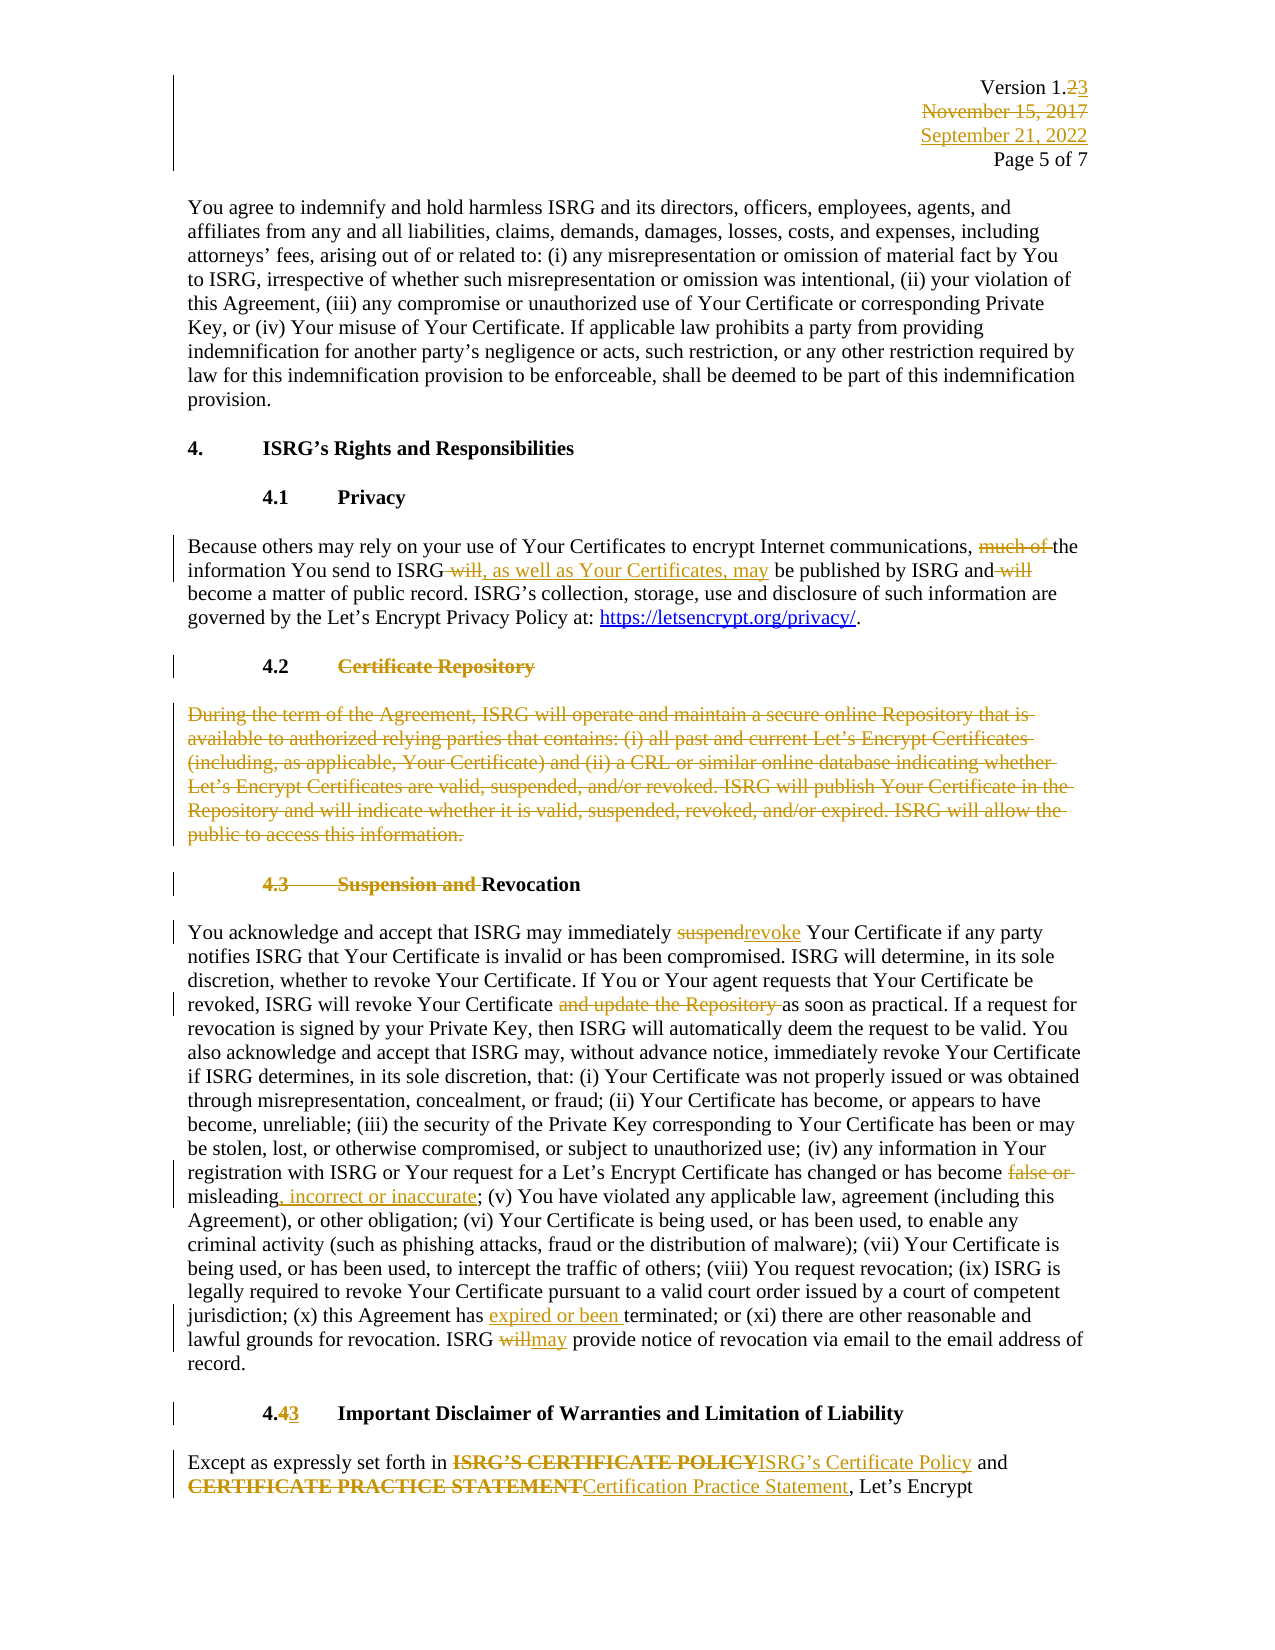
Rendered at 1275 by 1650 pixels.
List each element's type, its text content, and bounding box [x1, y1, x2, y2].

text 4. ISRG’s Rights and Responsibilities [187, 437, 1087, 460]
text 4.1 Privacy [262, 486, 1087, 509]
text You agree to indemnify and hold harmless ISRG and its directors, officers, employees, agents, and affiliates from any and all liabilities, claims, demands, damages, losses, costs, and expenses, including attorneys’ fees, arising out of or related to: (i) any misrepresentation or omission of material fact by You to ISRG, irrespective of whether such misrepresentation or omission was intentional, (ii) your violation of this Agreement, (iii) any compromise or unauthorized use of Your Certificate or corresponding Private Key, or (iv) Your misuse of Your Certificate. If applicable law prohibits a party from providing indemnification for another party’s negligence or acts, such restriction, or any other restriction required by law for this indemnification provision to be enforceable, shall be deemed to be part of this indemnification provision. [187, 195, 1080, 411]
text You acknowledge and accept that ISRG may immediately Your Certificate if any party notifies ISRG that Your Certificate is invalid or has been compromised. ISRG will determine, in its sole discretion, whether to revoke Your Certificate. If You or Your agent requests that Your Certificate be revoked, ISRG will revoke Your Certificate as soon as practical. If a request for revocation is signed by your Private Key, then ISRG will automatically deem the request to be valid. You also acknowledge and accept that ISRG may, without advance notice, immediately revoke Your Certificate if ISRG determines, in its sole discretion, that: (i) Your Certificate was not properly issued or was obtained through misrepresentation, concealment, or fraud; (ii) Your Certificate has become, or appears to have become, unreliable; (iii) the security of the Private Key corresponding to Your Certificate has been or may be stolen, lost, or otherwise compromised, or subject to unauthorized use; (iv) any information in Your registration with ISRG or Your request for a Let’s Encrypt Certificate has changed or has become misleading; (v) You have violated any applicable law, agreement (including this Agreement), or other obligation; (vi) Your Certificate is being used, or has been used, to enable any criminal activity (such as phishing attacks, fraud or the distribution of malware); (vii) Your Certificate is being used, or has been used, to intercept the traffic of others; (viii) You request revocation; (ix) ISRG is legally required to revoke Your Certificate pursuant to a valid court order issued by a court of competent jurisdiction; (x) this Agreement has terminated; or (xi) there are other reasonable and lawful grounds for revocation. ISRG provide notice of revocation via email to the email address of record. [187, 920, 1087, 1376]
text Because others may rely on your use of Your Certificates to encrypt Internet communications, the information You send to ISRG be published by ISRG and become a matter of public record. ISRG’s collection, storage, use and disclosure of such information are governed by the Let’s Encrypt Privacy Policy at: https://letsencrypt.org/privacy/. [187, 535, 1087, 629]
text 4. Important Disclaimer of Warranties and Limitation of Liability [262, 1402, 1087, 1425]
text 4.2 [262, 655, 1087, 678]
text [187, 1450, 1057, 1498]
text Revocation [262, 872, 1087, 896]
